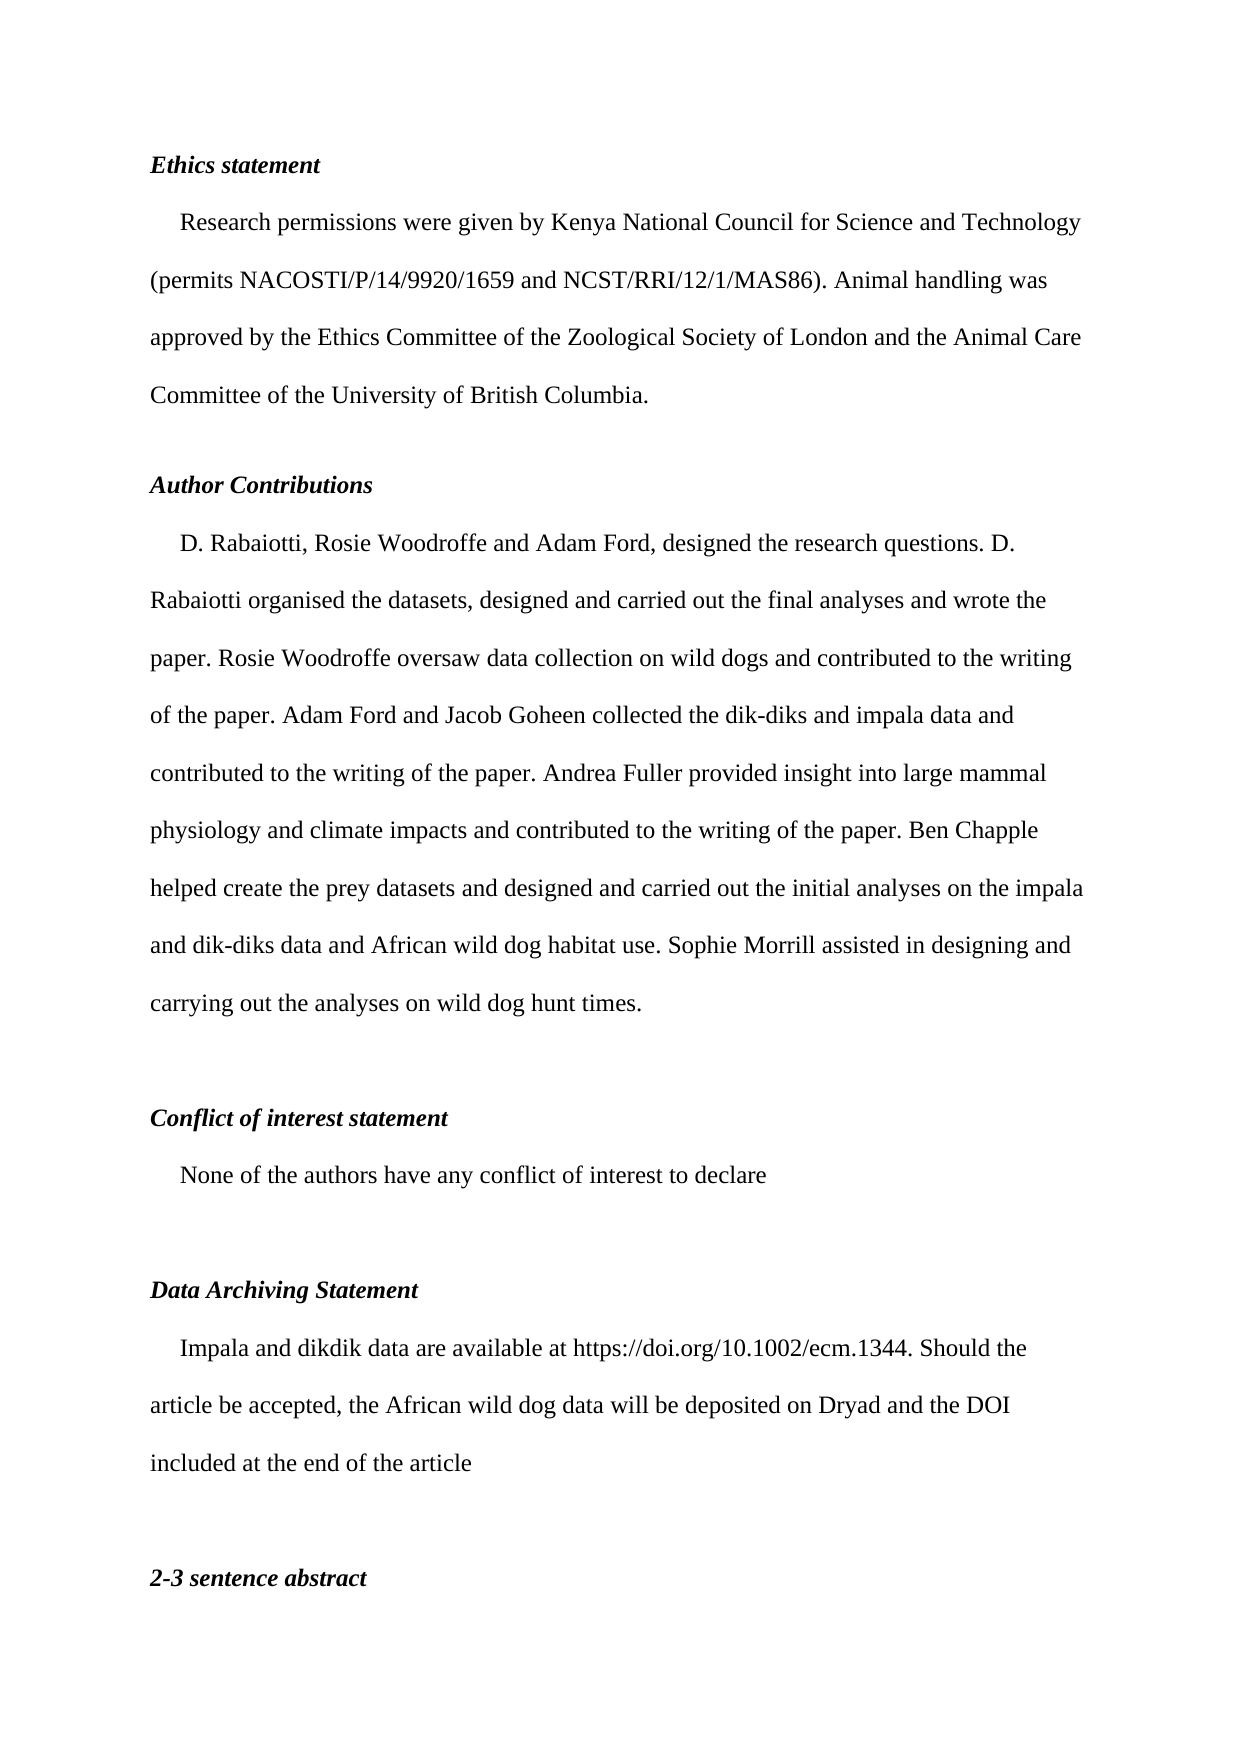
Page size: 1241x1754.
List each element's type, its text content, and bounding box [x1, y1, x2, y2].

subtitle Author Contributions [150, 471, 1090, 499]
subtitle Ethics statement [150, 150, 1090, 179]
text Research permissions were given by Kenya National Council for Science and Technology (permits NACOSTI/P/14/9920/1659 and NCST/RRI/12/1/MAS86). Animal handling was approved by the Ethics Committee of the Zoological Society of London and the Animal Care Committee of the University of British Columbia. [150, 207, 1090, 409]
subtitle Conflict of interest statement [150, 1103, 1090, 1132]
text D. Rabaiotti, Rosie Woodroffe and Adam Ford, designed the research questions. D. Rabaiotti organised the datasets, designed and carried out the final analyses and wrote the paper. Rosie Woodroffe oversaw data collection on wild dogs and contributed to the writing of the paper. Adam Ford and Jacob Goheen collected the dik-diks and impala data and contributed to the writing of the paper. Andrea Fuller provided insight into large mammal physiology and climate impacts and contributed to the writing of the paper. Ben Chapple helped create the prey datasets and designed and carried out the initial analyses on the impala and dik-diks data and African wild dog habitat use. Sophie Morrill assisted in designing and carrying out the analyses on wild dog hunt times. [150, 528, 1090, 1017]
text None of the authors have any conflict of interest to declare [150, 1161, 1090, 1189]
subtitle Data Archiving Statement [150, 1276, 1090, 1304]
subtitle 2-3 sentence abstract [150, 1563, 1090, 1592]
text Impala and dikdik data are available at https://doi.org/10.1002/ecm.1344. Should the article be accepted, the African wild dog data will be deposited on Dryad and the DOI included at the end of the article [150, 1333, 1090, 1477]
